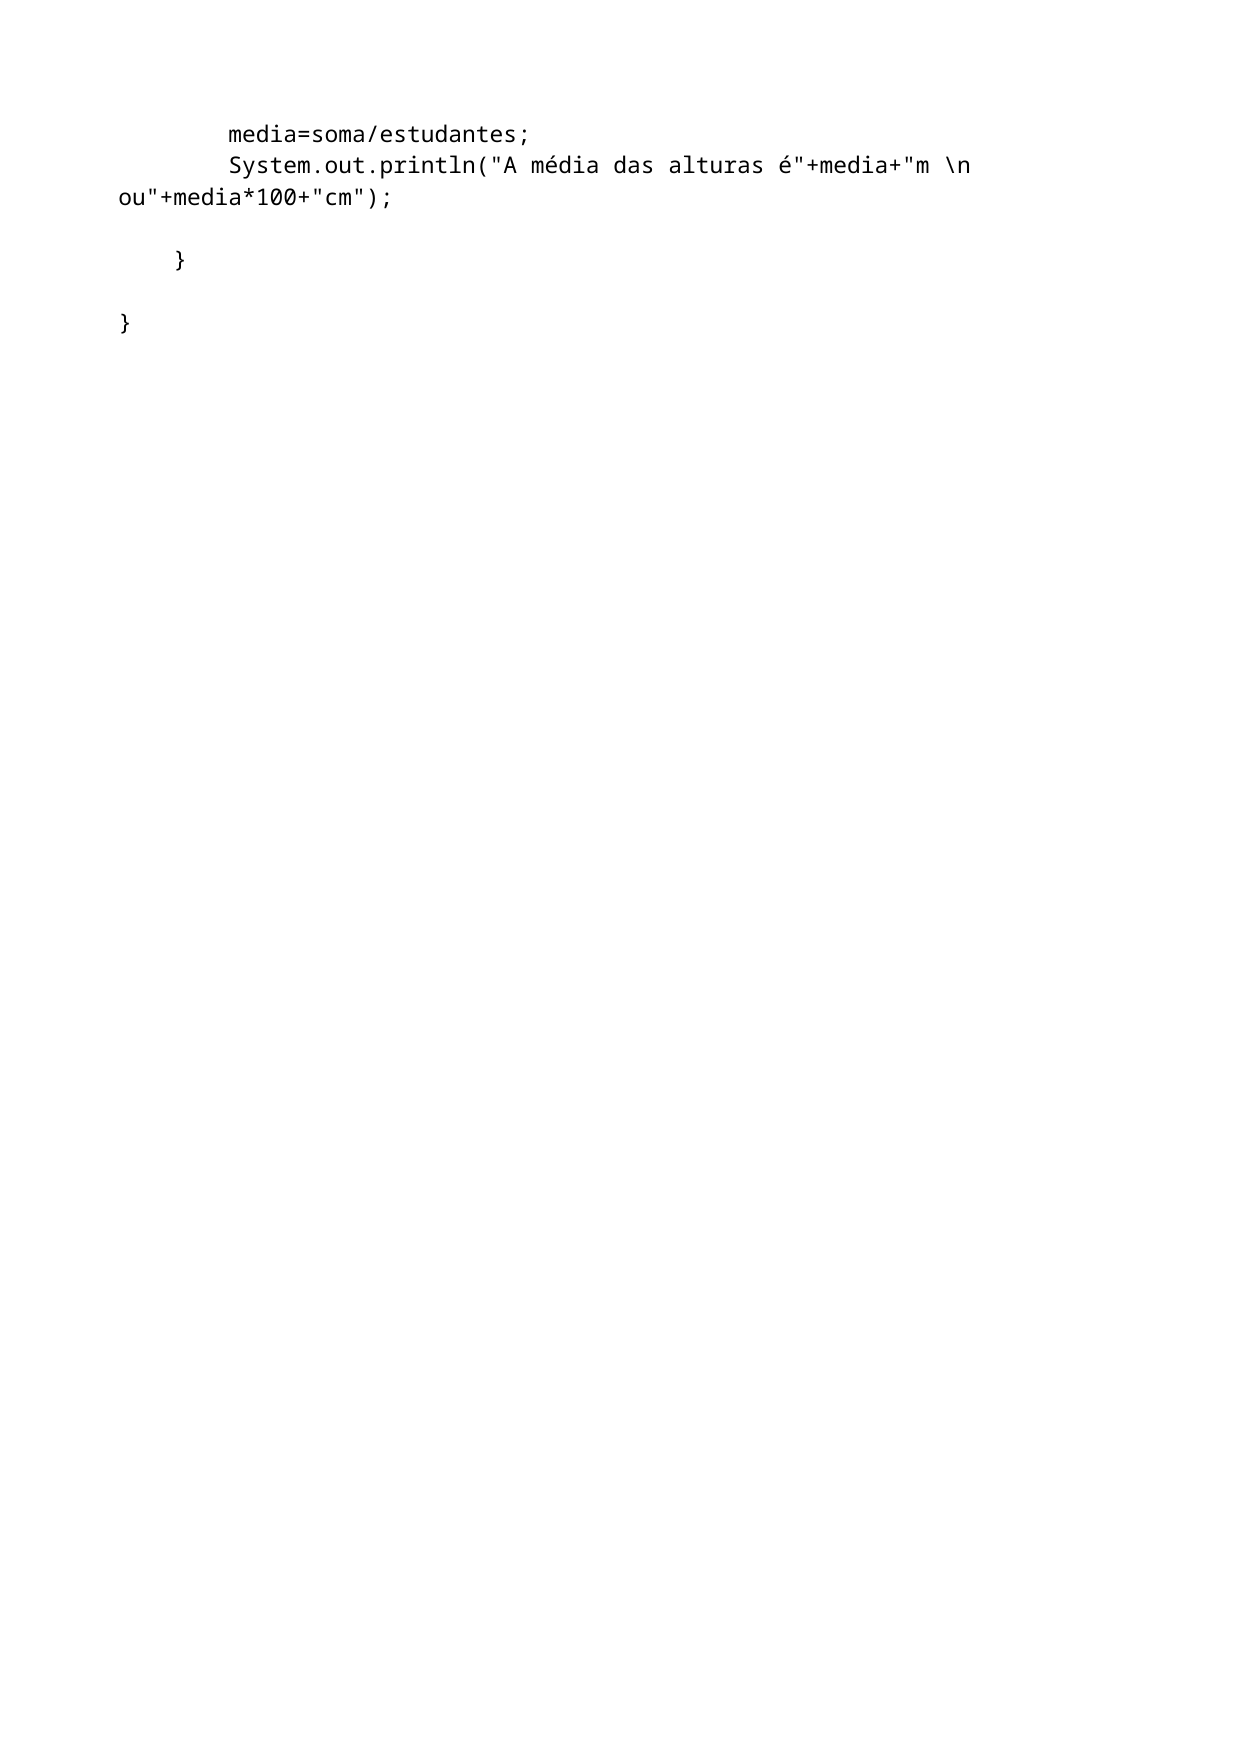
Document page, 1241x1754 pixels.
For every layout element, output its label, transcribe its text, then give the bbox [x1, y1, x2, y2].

text } [118, 306, 1122, 337]
text } [118, 243, 1122, 274]
text media=soma/estudantes; [118, 118, 1122, 149]
text System.out.println("A média das alturas é"+media+"m \n ou"+media*100+"cm"); [118, 149, 1122, 212]
